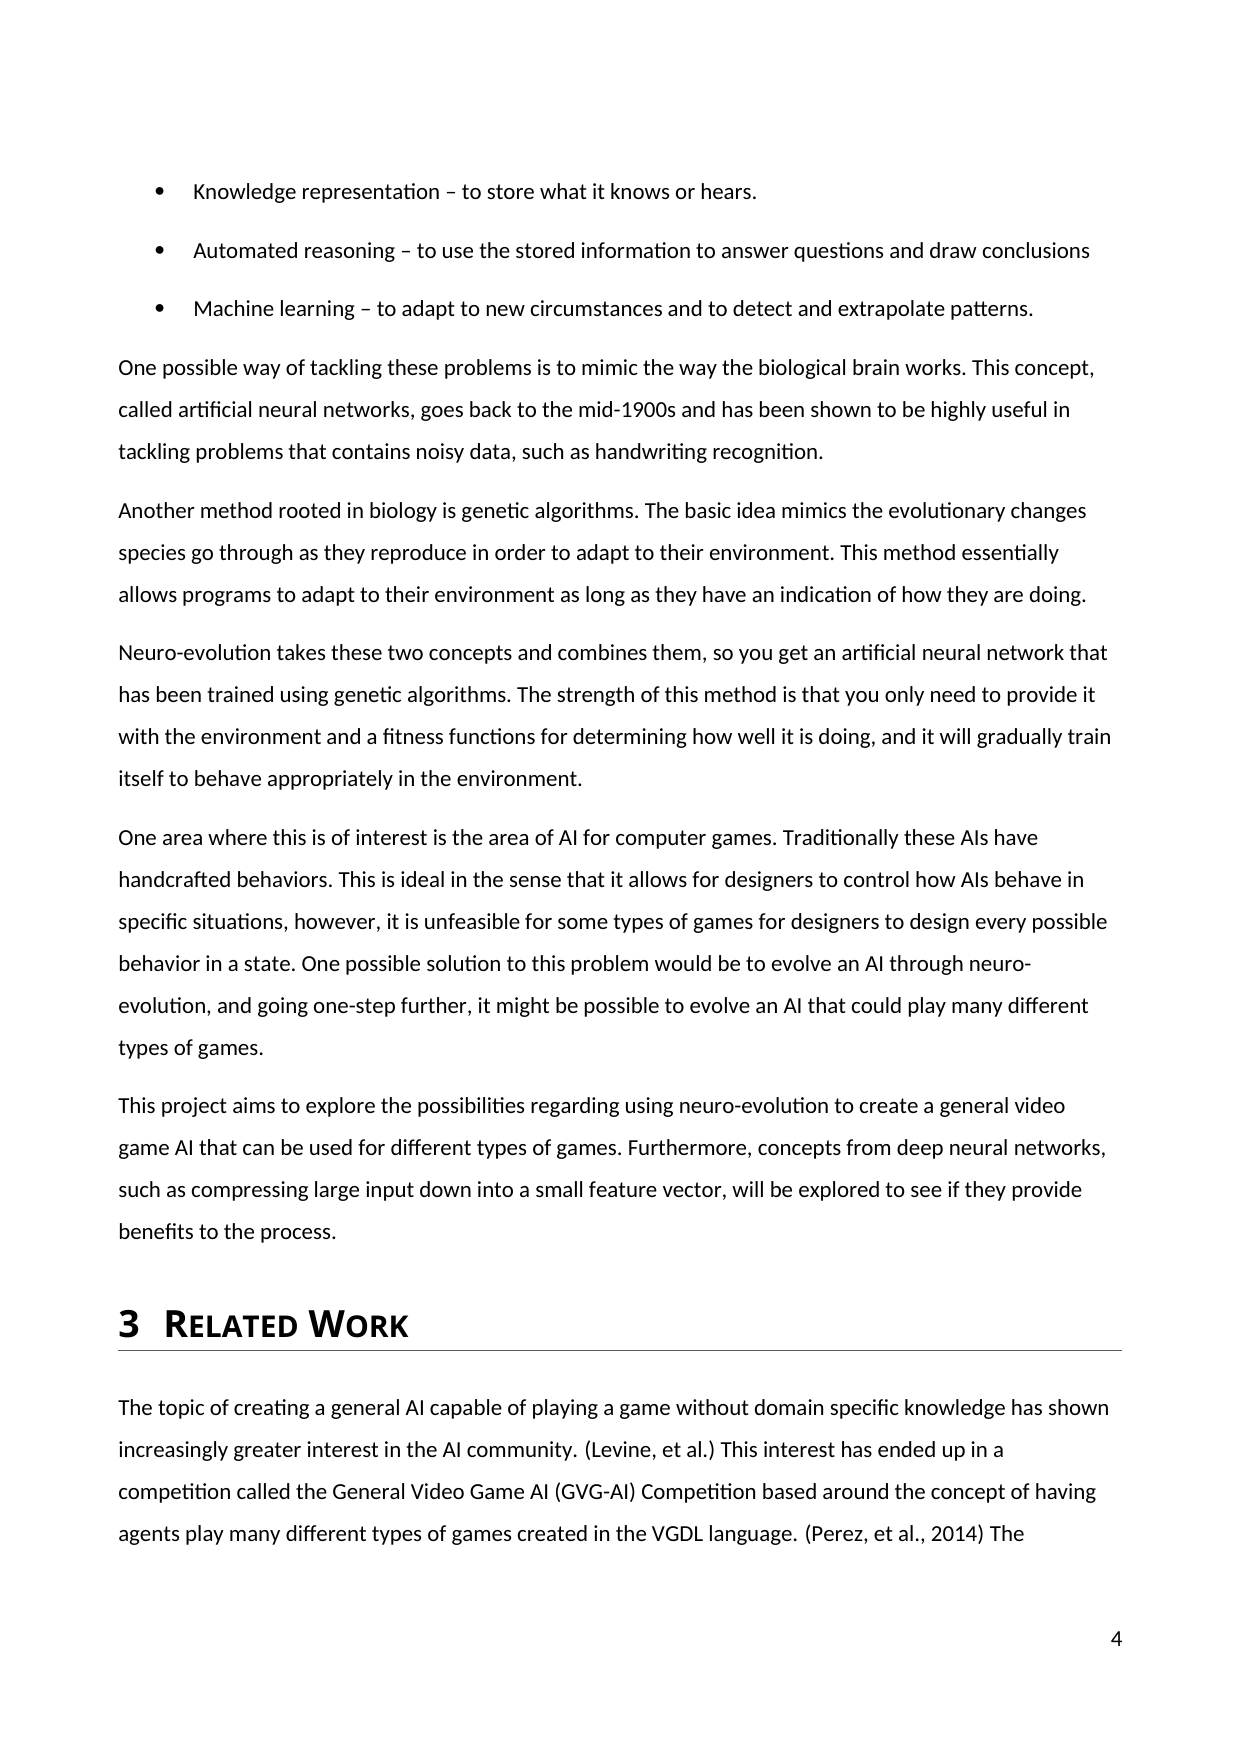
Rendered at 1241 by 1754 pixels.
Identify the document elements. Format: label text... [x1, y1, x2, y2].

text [118, 1393, 1122, 1547]
list Machine learning – to adapt to new circumstances and to detect and extrapolate patterns. [156, 294, 1122, 322]
subtitle Related Work [118, 1297, 1122, 1350]
text Another method rooted in biology is genetic algorithms. The basic idea mimics the evolutionary changes species go through as they reproduce in order to adapt to their environment. This method essentially allows programs to adapt to their environment as long as they have an indication of how they are doing. [118, 496, 1122, 608]
text This project aims to explore the possibilities regarding using neuro-evolution to create a general video game AI that can be used for different types of games. Furthermore, concepts from deep neural networks, such as compressing large input down into a small feature vector, will be explored to see if they provide benefits to the process. [118, 1091, 1122, 1245]
text One possible way of tackling these problems is to mimic the way the biological brain works. This concept, called artificial neural networks, goes back to the mid-1900s and has been shown to be highly useful in tackling problems that contains noisy data, such as handwriting recognition. [118, 353, 1122, 465]
text One area where this is of interest is the area of AI for computer games. Traditionally these AIs have handcrafted behaviors. This is ideal in the sense that it allows for designers to control how AIs behave in specific situations, however, it is unfeasible for some types of games for designers to design every possible behavior in a state. One possible solution to this problem would be to evolve an AI through neuro-evolution, and going one-step further, it might be possible to evolve an AI that could play many different types of games. [118, 823, 1122, 1061]
list Knowledge representation – to store what it knows or hears. [156, 177, 1122, 205]
list Automated reasoning – to use the stored information to answer questions and draw conclusions [156, 236, 1122, 264]
text Neuro-evolution takes these two concepts and combines them, so you get an artificial neural network that has been trained using genetic algorithms. The strength of this method is that you only need to provide it with the environment and a fitness functions for determining how well it is doing, and it will gradually train itself to behave appropriately in the environment. [118, 638, 1122, 792]
